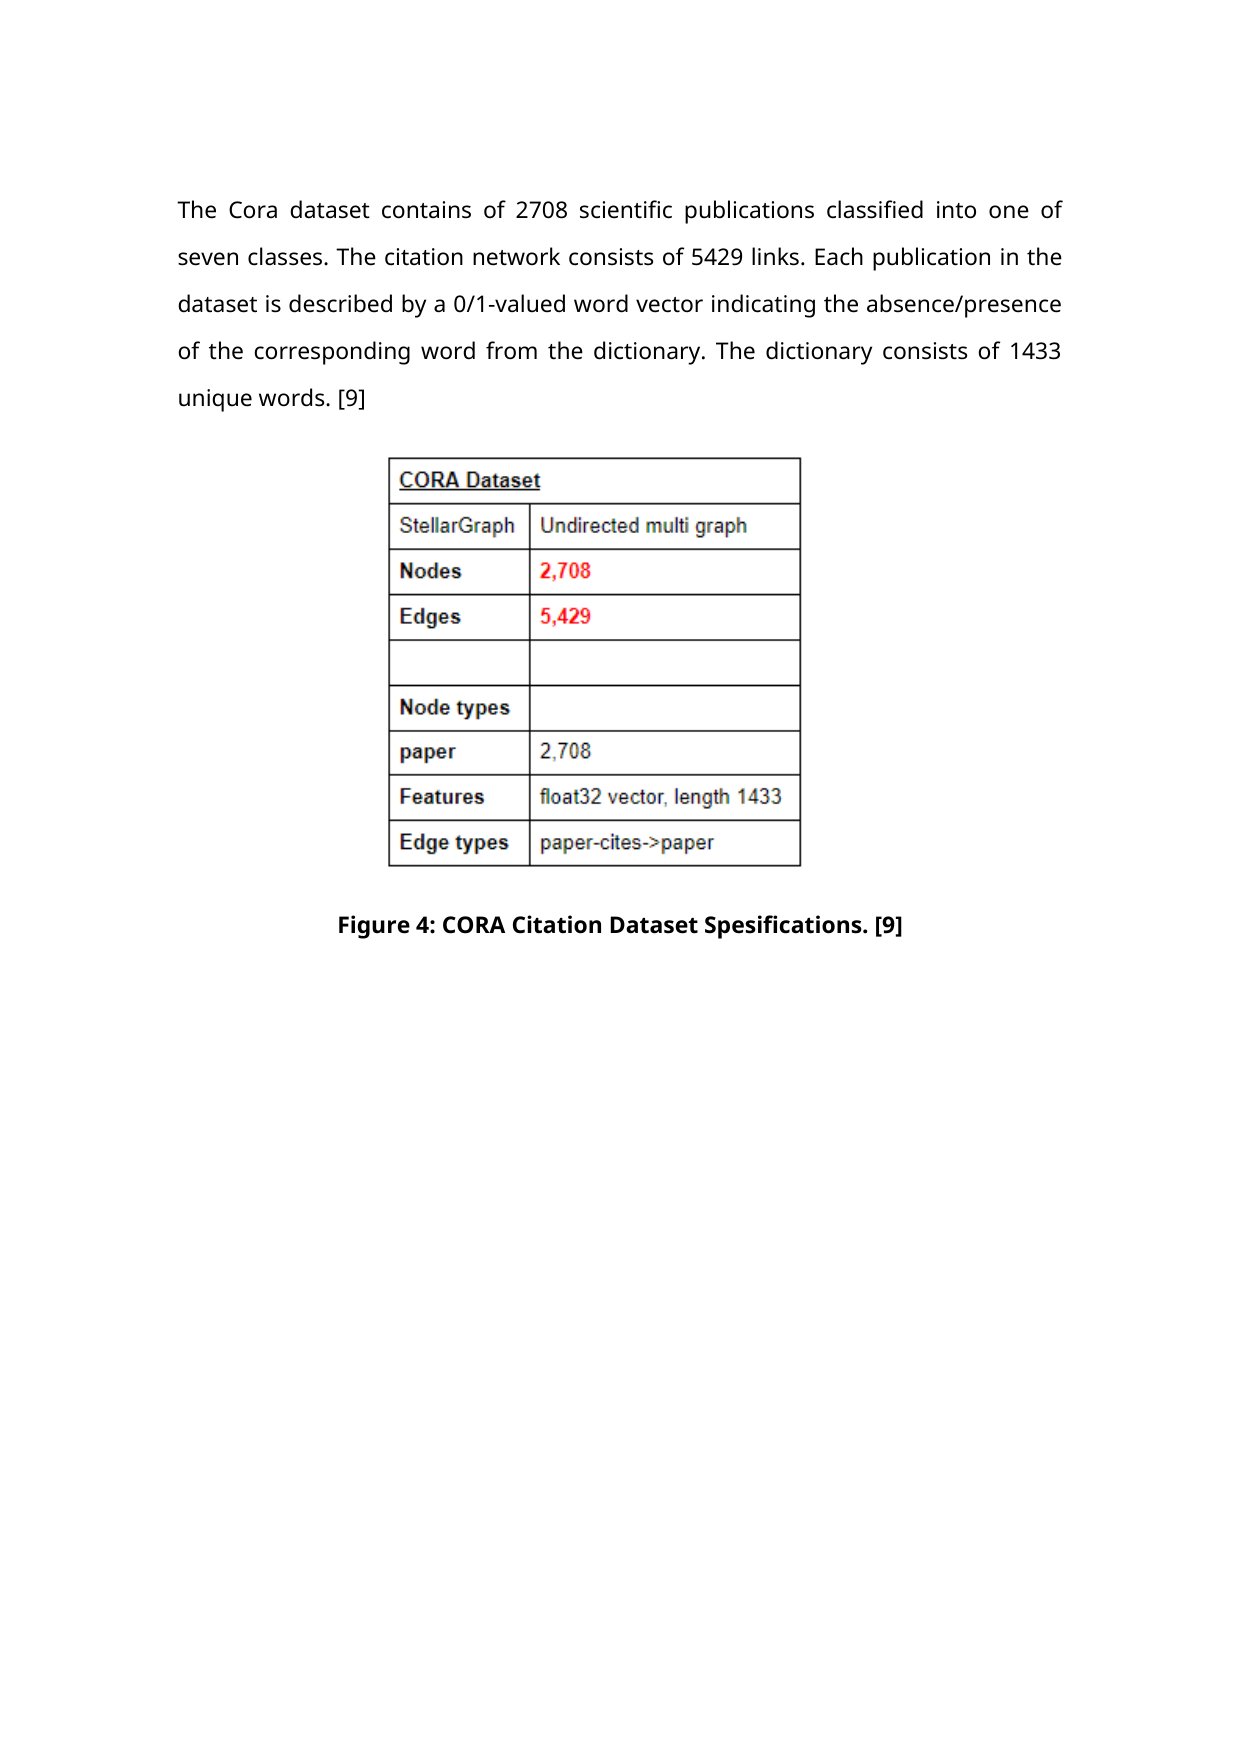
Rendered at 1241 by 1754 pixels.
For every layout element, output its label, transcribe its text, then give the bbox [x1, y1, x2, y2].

text The Cora dataset contains of 2708 scientific publications classified into one of seven classes. The citation network consists of 5429 links. Each publication in the dataset is described by a 0/1-valued word vector indicating the absence/presence of the corresponding word from the dictionary. The dictionary consists of 1433 unique words. [9] [177, 194, 1063, 413]
text Figure 4: CORA Citation Dataset Spesifications. [9] [177, 909, 1063, 940]
picture [348, 428, 892, 895]
